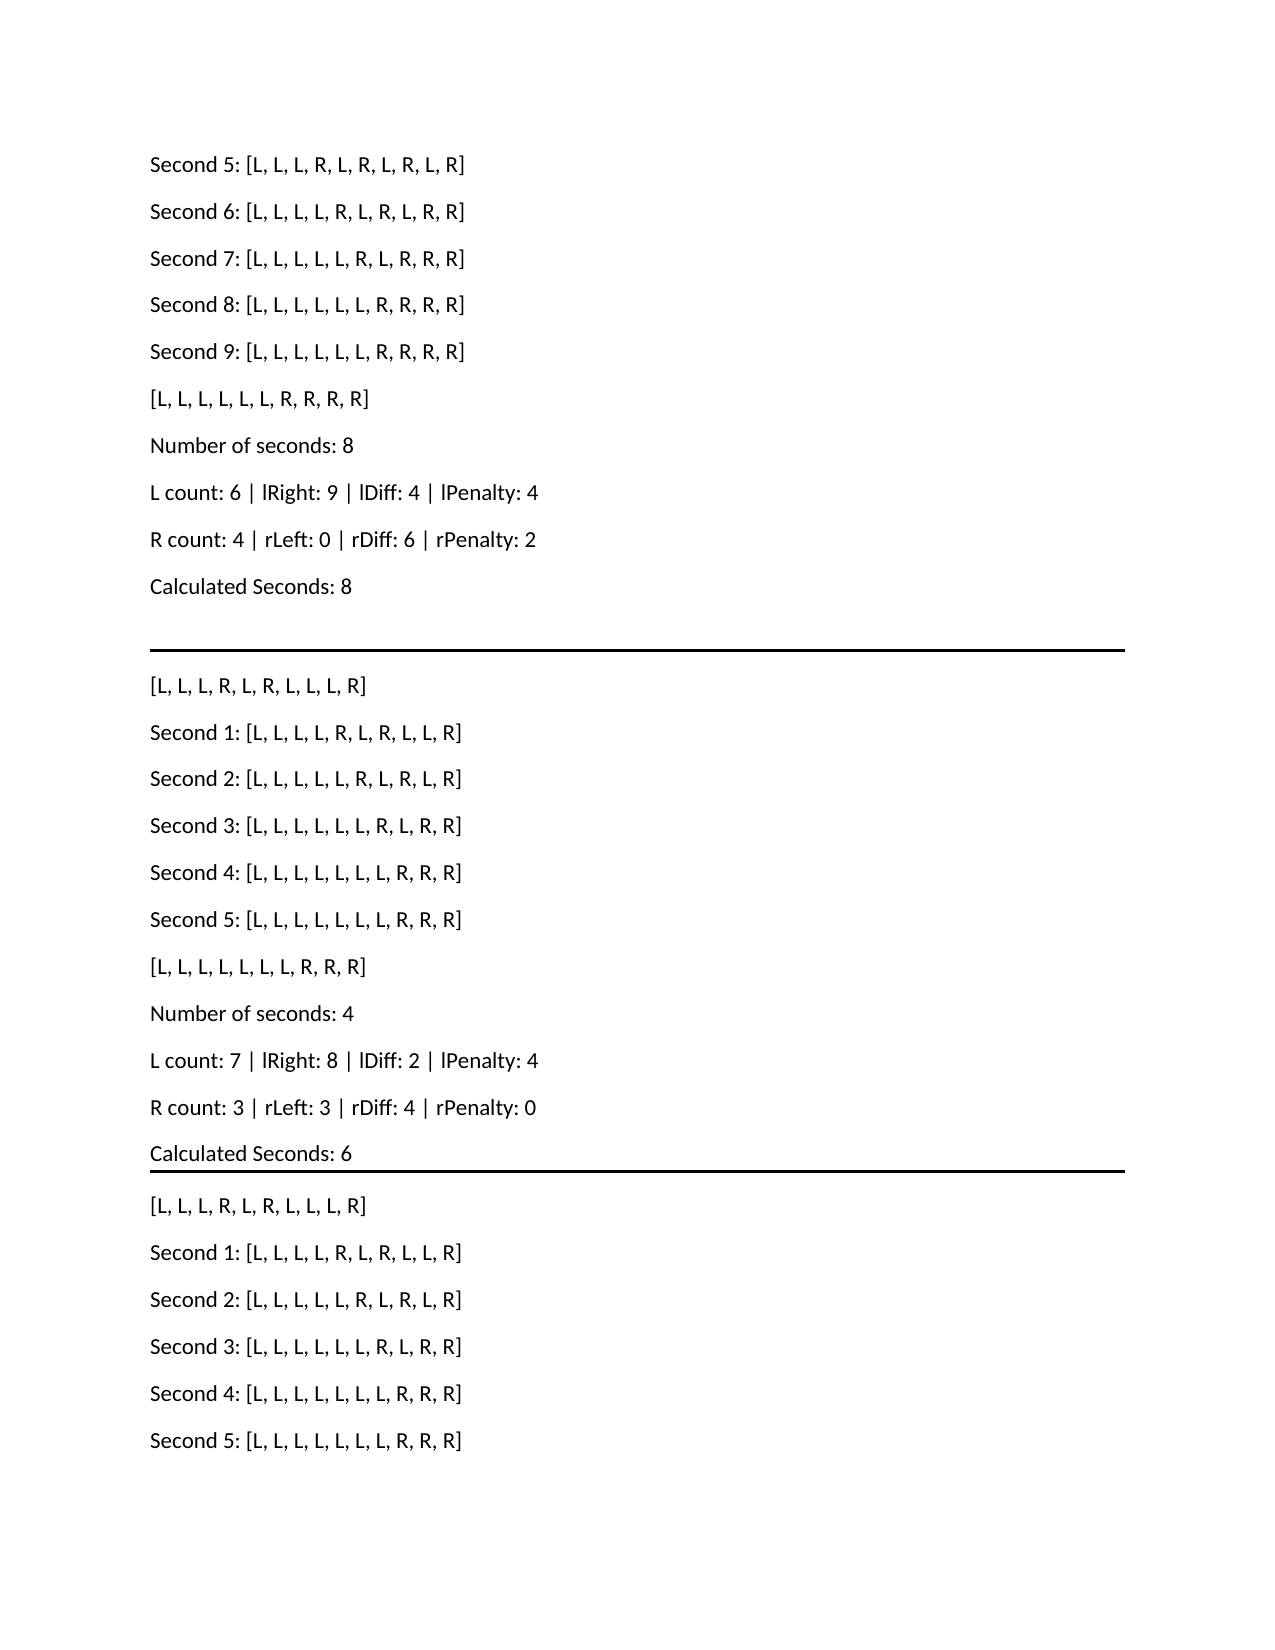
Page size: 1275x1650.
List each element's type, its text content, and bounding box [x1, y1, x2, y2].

text R count: 3 | rLeft: 3 | rDiff: 4 | rPenalty: 0 [150, 1093, 1125, 1121]
text [L, L, L, L, L, L, R, R, R, R] [150, 384, 1125, 412]
text [L, L, L, L, L, L, L, R, R, R] [150, 952, 1125, 980]
text [L, L, L, R, L, R, L, L, L, R] [150, 1192, 1125, 1220]
text Second 4: [L, L, L, L, L, L, L, R, R, R] [150, 858, 1125, 886]
text Second 3: [L, L, L, L, L, L, R, L, R, R] [150, 1332, 1125, 1360]
text Second 2: [L, L, L, L, L, R, L, R, L, R] [150, 764, 1125, 793]
text Second 1: [L, L, L, L, R, L, R, L, L, R] [150, 1238, 1125, 1267]
text Second 2: [L, L, L, L, L, R, L, R, L, R] [150, 1285, 1125, 1313]
text Second 4: [L, L, L, L, L, L, L, R, R, R] [150, 1379, 1125, 1407]
text Second 1: [L, L, L, L, R, L, R, L, L, R] [150, 718, 1125, 746]
text Second 7: [L, L, L, L, L, R, L, R, R, R] [150, 244, 1125, 272]
text Second 9: [L, L, L, L, L, L, R, R, R, R] [150, 337, 1125, 366]
text Second 3: [L, L, L, L, L, L, R, L, R, R] [150, 811, 1125, 839]
text R count: 4 | rLeft: 0 | rDiff: 6 | rPenalty: 2 [150, 525, 1125, 553]
text Calculated Seconds: 6 [150, 1139, 1125, 1170]
text Number of seconds: 4 [150, 999, 1125, 1027]
text L count: 7 | lRight: 8 | lDiff: 2 | lPenalty: 4 [150, 1046, 1125, 1074]
text [L, L, L, R, L, R, L, L, L, R] [150, 671, 1125, 699]
text L count: 6 | lRight: 9 | lDiff: 4 | lPenalty: 4 [150, 478, 1125, 506]
text Calculated Seconds: 8 [150, 572, 1125, 600]
text Second 5: [L, L, L, L, L, L, L, R, R, R] [150, 1426, 1125, 1454]
text Number of seconds: 8 [150, 431, 1125, 459]
text Second 5: [L, L, L, L, L, L, L, R, R, R] [150, 905, 1125, 933]
text Second 8: [L, L, L, L, L, L, R, R, R, R] [150, 291, 1125, 319]
text Second 5: [L, L, L, R, L, R, L, R, L, R] [150, 150, 1125, 178]
text Second 6: [L, L, L, L, R, L, R, L, R, R] [150, 197, 1125, 225]
